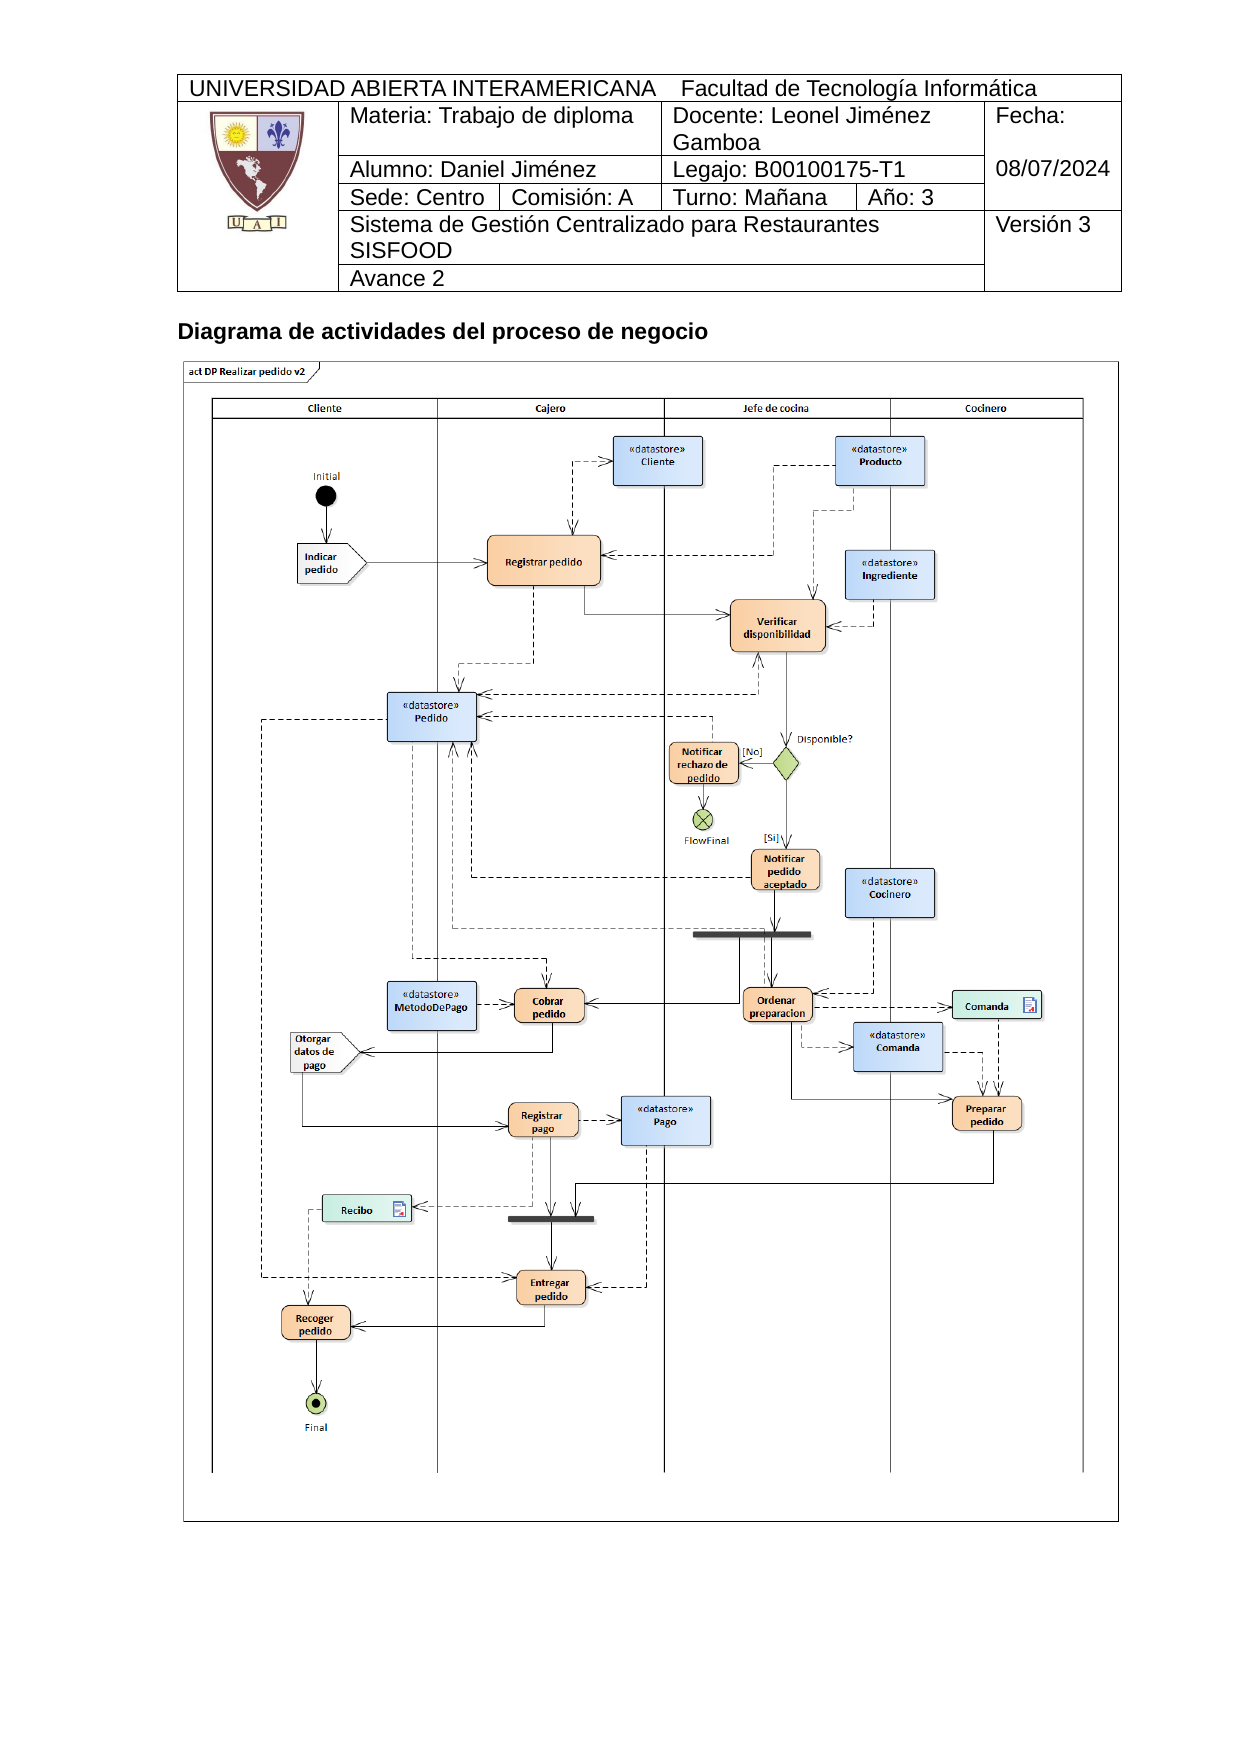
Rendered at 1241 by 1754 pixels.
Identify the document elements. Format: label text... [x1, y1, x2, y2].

picture [177, 355, 1123, 1527]
picture [188, 102, 327, 236]
subtitle Diagrama de actividades del proceso de negocio [177, 318, 1122, 345]
